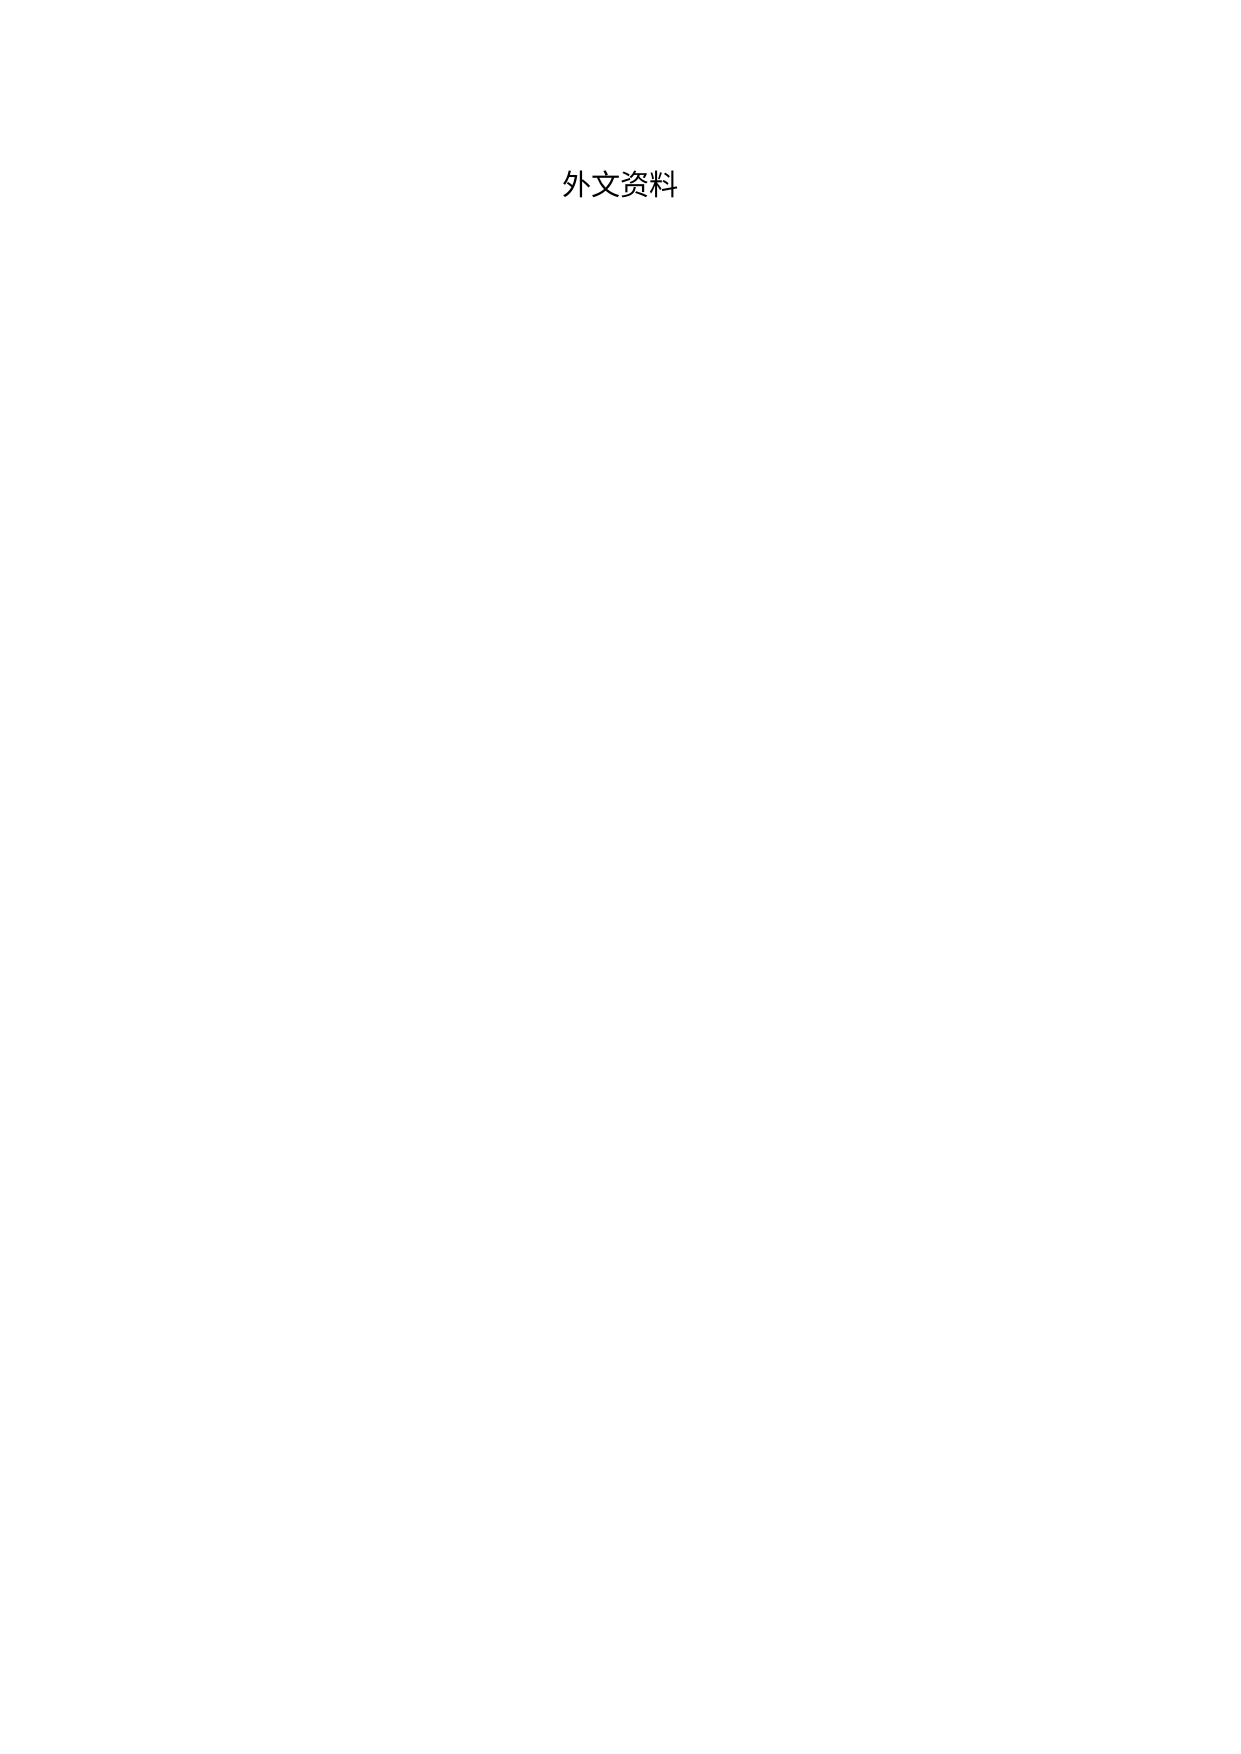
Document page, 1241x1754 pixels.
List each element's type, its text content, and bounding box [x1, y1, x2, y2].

text 外文资料 [187, 162, 1053, 204]
